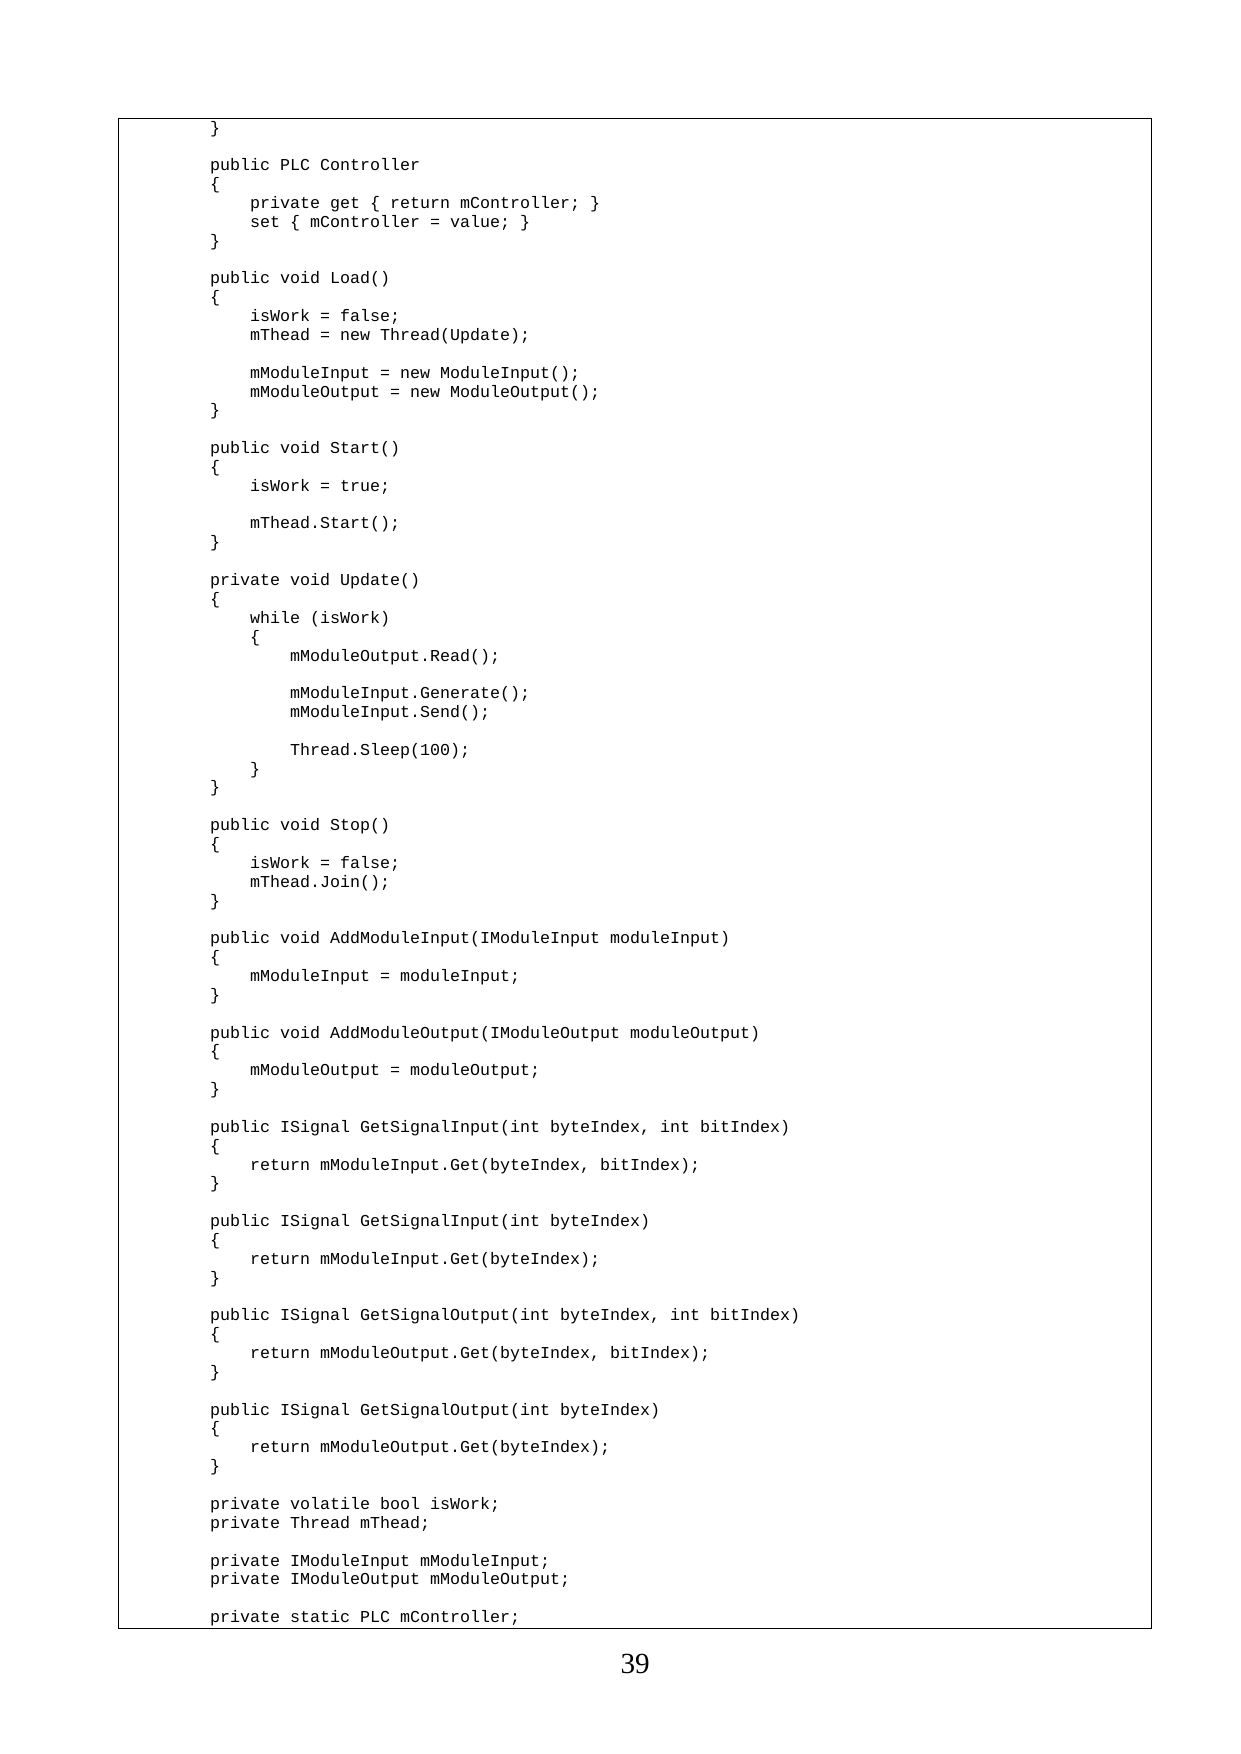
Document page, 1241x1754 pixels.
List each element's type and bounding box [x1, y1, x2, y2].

table_header [119, 119, 1151, 1627]
